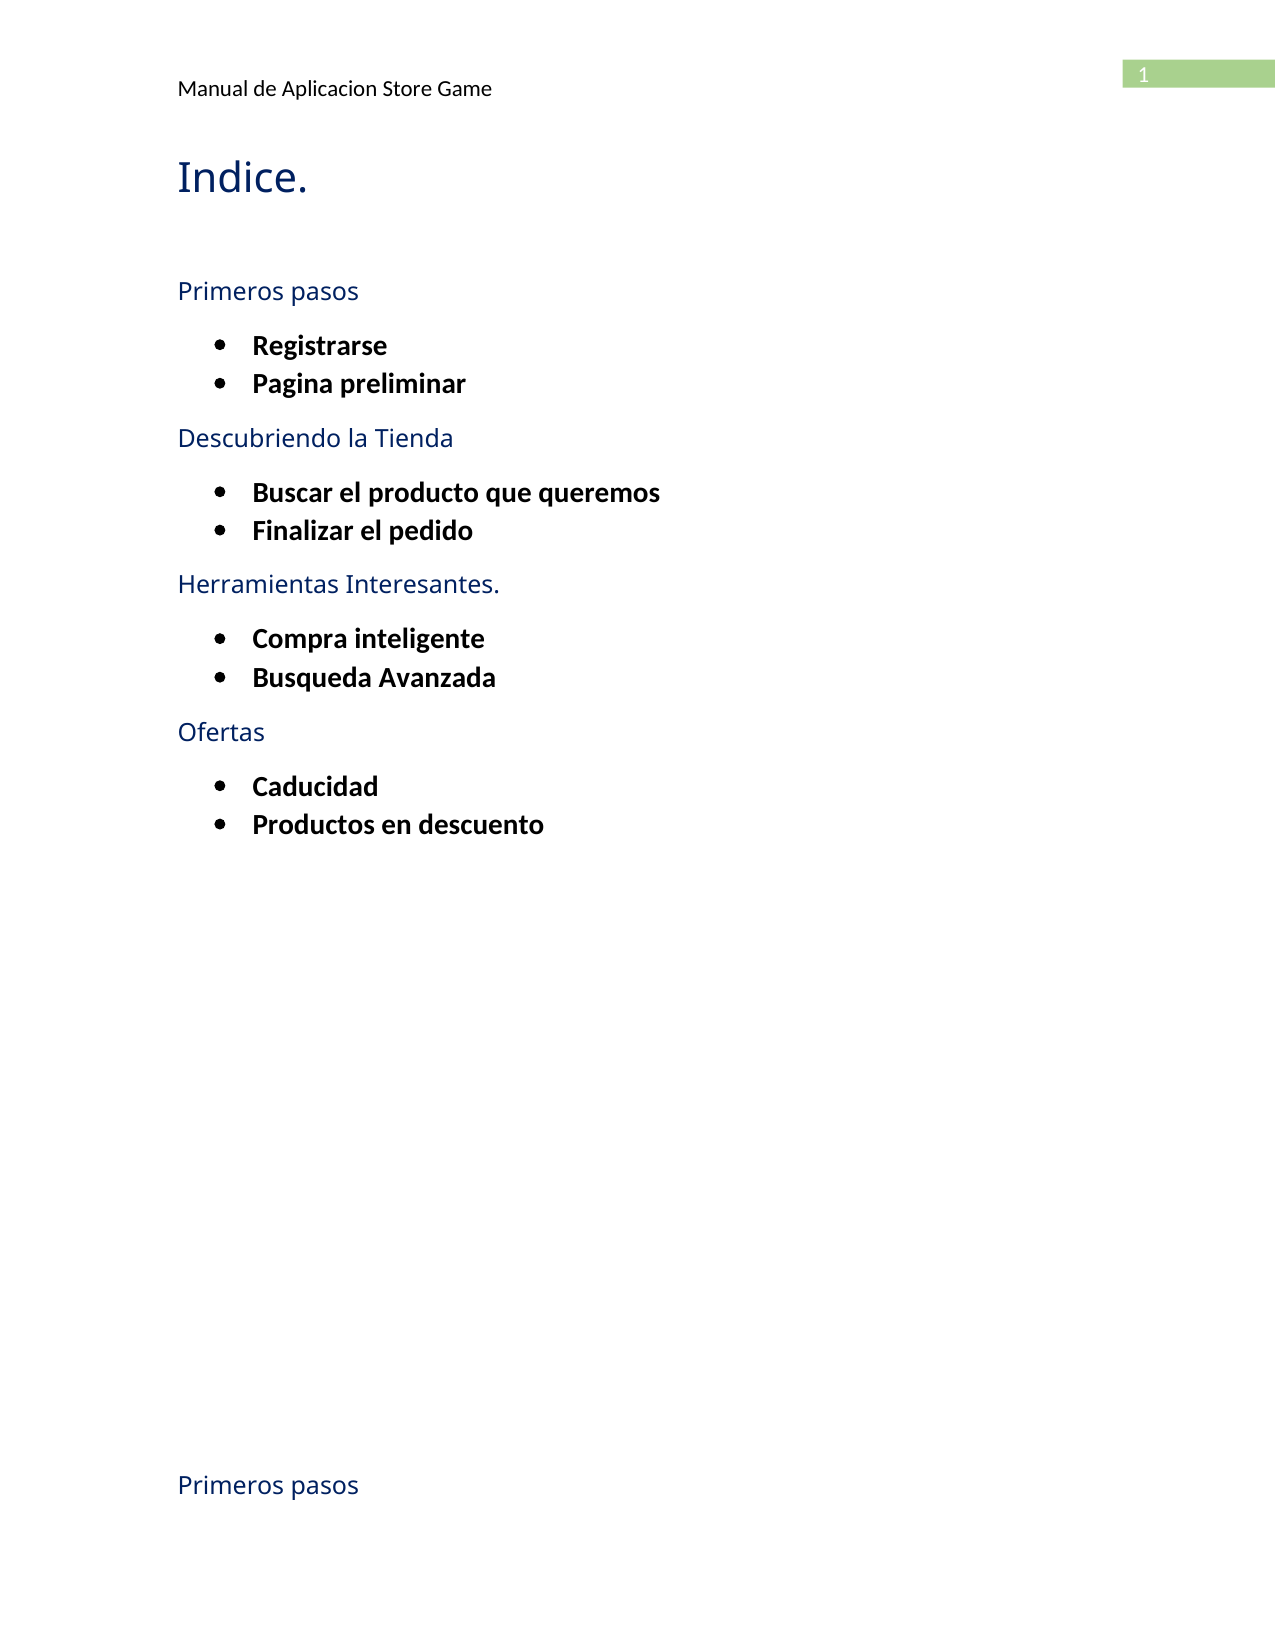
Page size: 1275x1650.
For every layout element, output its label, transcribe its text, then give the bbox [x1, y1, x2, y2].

list Pagina preliminar [215, 365, 1098, 401]
text Descubriendo la Tienda [177, 420, 1098, 454]
list Productos en descuento [215, 806, 1098, 842]
list Registrarse [215, 327, 1098, 362]
text Primeros pasos [177, 273, 1098, 307]
text Herramientas Interesantes. [177, 567, 1098, 601]
list Buscar el producto que queremos [215, 474, 1098, 509]
text Indice. [177, 148, 1098, 204]
list Caducidad [215, 768, 1098, 803]
list Finalizar el pedido [215, 512, 1098, 548]
list Compra inteligente [215, 621, 1098, 656]
text Primeros pasos [177, 1467, 1098, 1501]
list Busqueda Avanzada [215, 659, 1098, 695]
text Ofertas [177, 714, 1098, 748]
